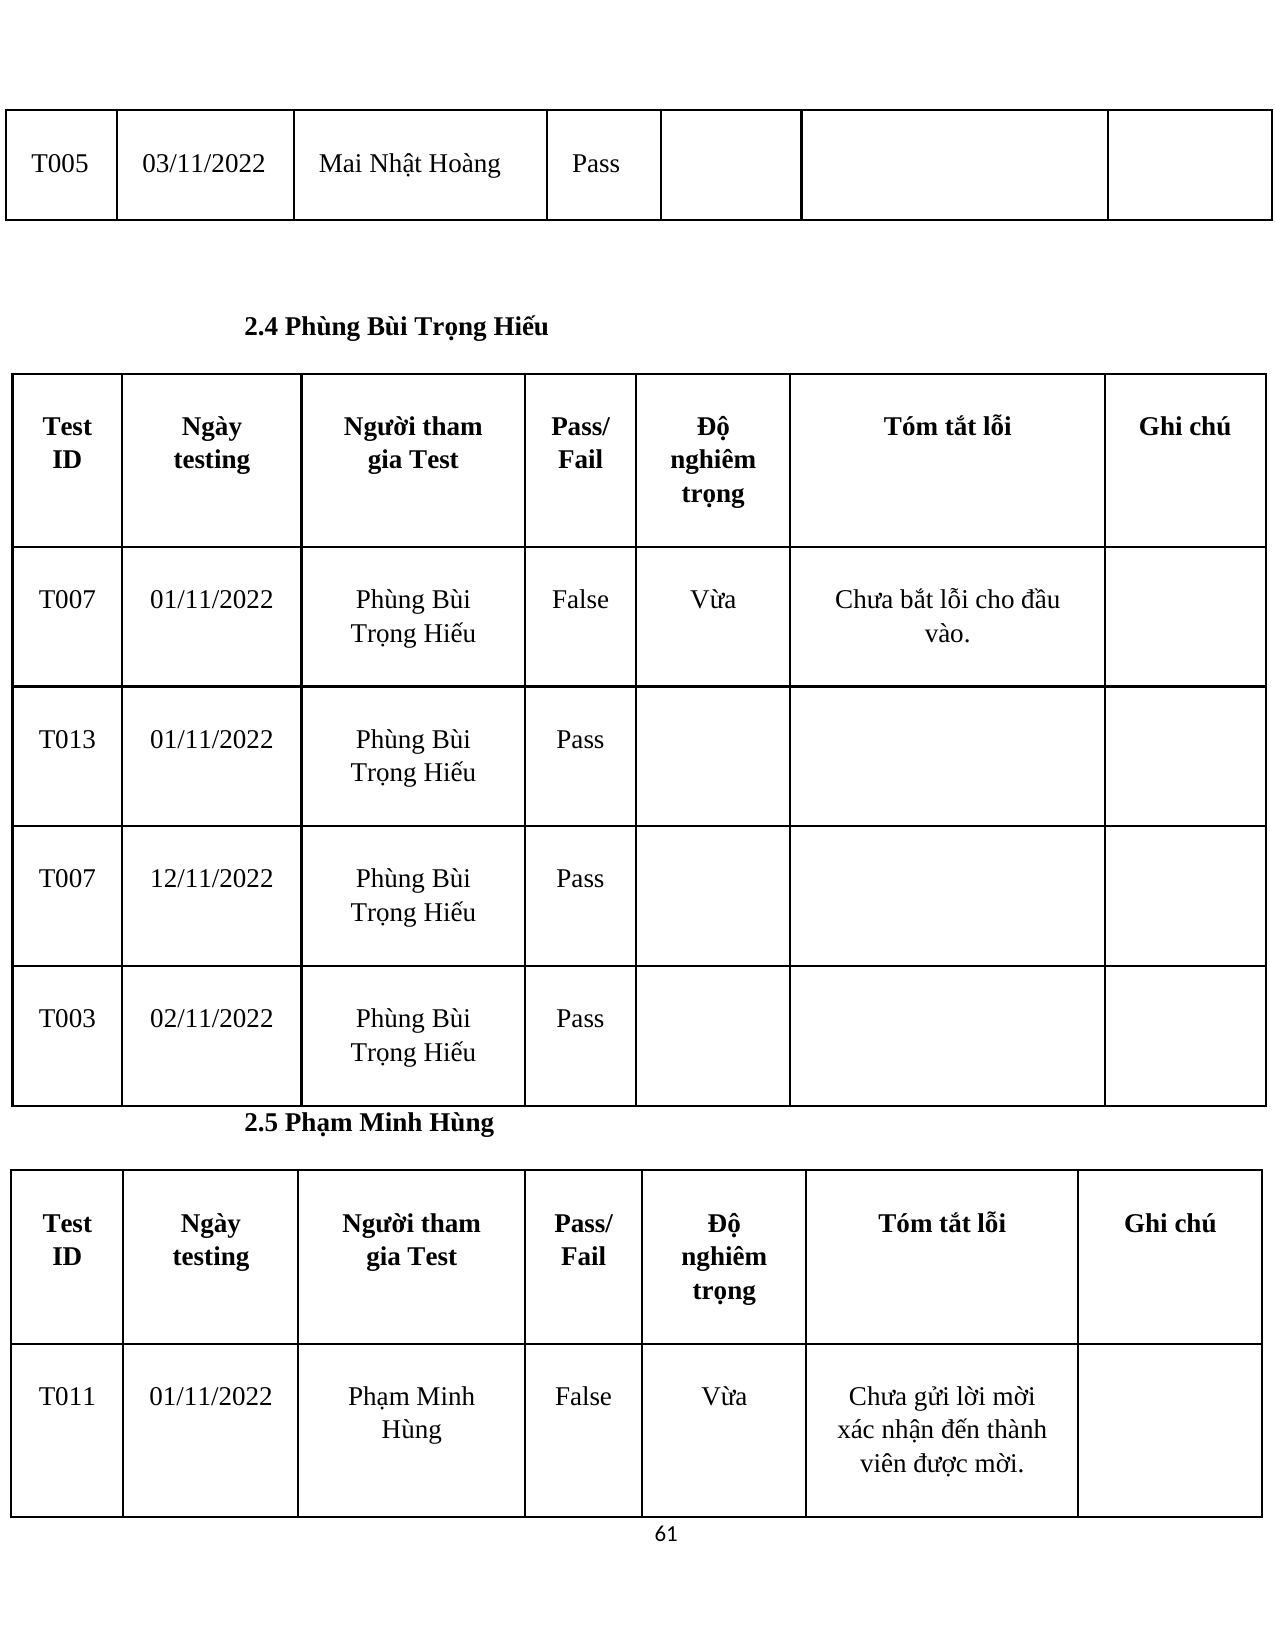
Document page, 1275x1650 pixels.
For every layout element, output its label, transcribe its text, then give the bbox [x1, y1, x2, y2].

table_cell Phùng Bùi Trọng Hiếu [303, 967, 524, 1104]
table_cell Pass [526, 688, 635, 825]
table_cell [637, 688, 789, 825]
table_cell T007 [14, 827, 121, 965]
subtitle 2.5 Phạm Minh Hùng [244, 1107, 1125, 1138]
table_cell Phùng Bùi Trọng Hiếu [303, 688, 524, 825]
table_cell Phùng Bùi Trọng Hiếu [303, 827, 524, 965]
table_cell Vừa [637, 548, 789, 685]
table_cell [637, 967, 789, 1104]
table_cell T003 [14, 967, 121, 1104]
table_cell [791, 967, 1104, 1104]
table_cell [637, 827, 789, 965]
table_cell Pass [526, 827, 635, 965]
table_header Ngày testing [123, 375, 300, 546]
table_cell T005 [7, 111, 116, 219]
table_header Độ nghiêm trọng [643, 1171, 805, 1342]
table_cell 03/11/2022 [118, 111, 293, 219]
table_header Pass/Fail [526, 375, 635, 546]
table_header Tóm tắt lỗi [791, 375, 1104, 546]
table_cell [803, 111, 1107, 219]
table_cell 12/11/2022 [123, 827, 300, 965]
table_cell Phùng Bùi Trọng Hiếu [303, 548, 524, 685]
table_cell [1079, 1345, 1261, 1516]
table_header Người tham gia Test [303, 375, 524, 546]
table_cell 01/11/2022 [123, 548, 300, 685]
table_header Người tham gia Test [299, 1171, 524, 1342]
table_header Tóm tắt lỗi [807, 1171, 1077, 1342]
table_header Ghi chú [1079, 1171, 1261, 1342]
table_cell T011 [12, 1345, 122, 1516]
table_cell T013 [14, 688, 121, 825]
table_cell Vừa [643, 1345, 805, 1516]
table_cell Phạm Minh Hùng [299, 1345, 524, 1516]
table_header Ngày testing [124, 1171, 297, 1342]
table_cell 01/11/2022 [124, 1345, 297, 1516]
table_cell [1106, 688, 1265, 825]
table_cell [791, 688, 1104, 825]
table_cell [1106, 827, 1265, 965]
table_cell Pass [526, 967, 635, 1104]
table_cell 01/11/2022 [123, 688, 300, 825]
table_cell [662, 111, 800, 219]
table_header Pass/Fail [526, 1171, 641, 1342]
table_cell [1109, 111, 1271, 219]
subtitle 2.4 Phùng Bùi Trọng Hiếu [244, 310, 1125, 341]
table_cell False [526, 548, 635, 685]
table_cell [791, 827, 1104, 965]
table_cell Pass [548, 111, 660, 219]
table_header Ghi chú [1106, 375, 1265, 546]
table_cell Mai Nhật Hoàng [295, 111, 546, 219]
table_header Độ nghiêm trọng [637, 375, 789, 546]
table_cell [1106, 548, 1265, 685]
table_cell Chưa bắt lỗi cho đầu vào. [791, 548, 1104, 685]
table_cell Chưa gửi lời mời xác nhận đến thành viên được mời. [807, 1345, 1077, 1516]
table_cell T007 [14, 548, 121, 685]
table_header Test ID [12, 1171, 122, 1342]
table_cell [1106, 967, 1265, 1104]
table_cell False [526, 1345, 641, 1516]
table_cell 02/11/2022 [123, 967, 300, 1104]
table_header Test ID [14, 375, 121, 546]
